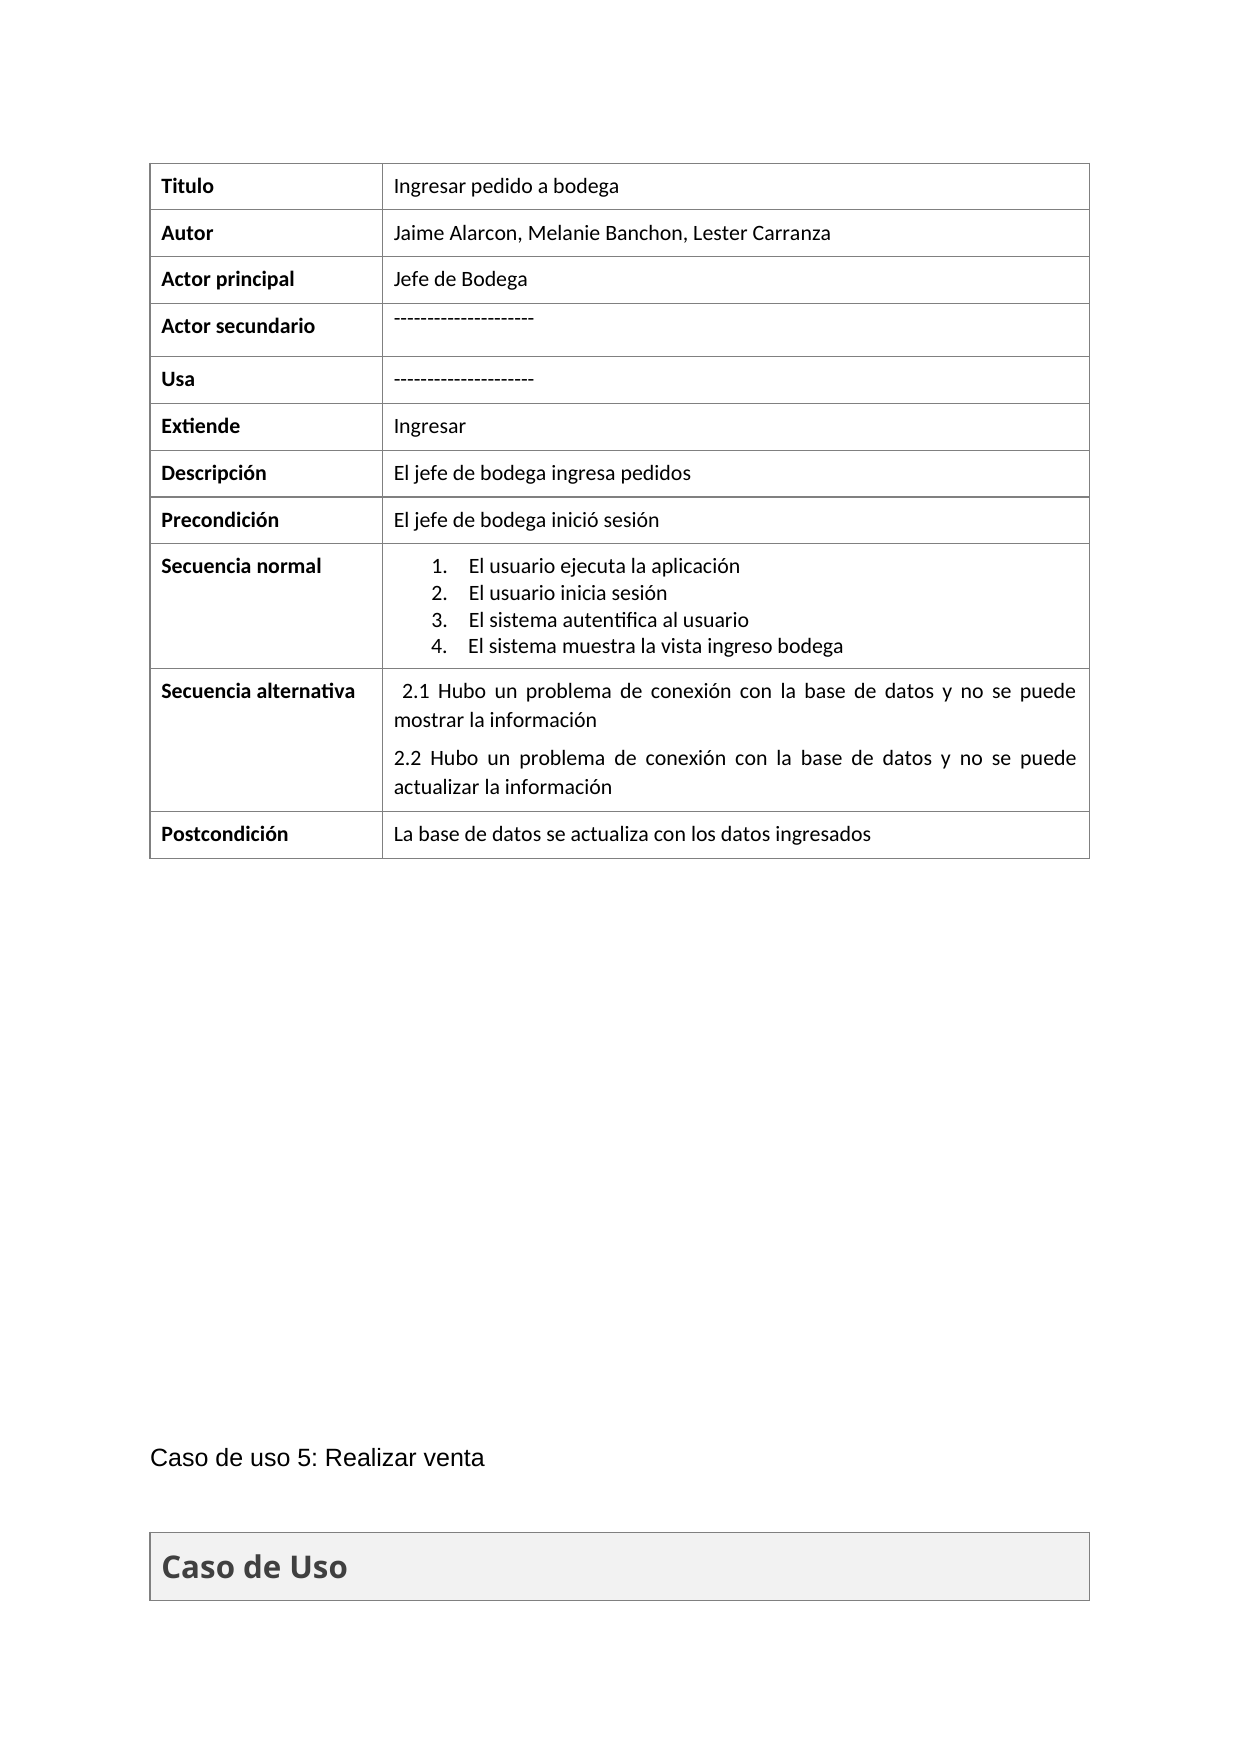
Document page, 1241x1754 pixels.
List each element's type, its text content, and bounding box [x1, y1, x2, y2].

table_cell Descripción [151, 451, 382, 496]
table_cell --------------------- [383, 304, 1089, 356]
table_cell Jefe de Bodega [383, 257, 1089, 303]
table_cell Titulo [151, 164, 382, 209]
table_cell Actor secundario [151, 304, 382, 356]
table_cell Autor [151, 210, 382, 256]
text Caso de uso 5: Realizar venta [150, 1443, 1090, 1472]
table_cell El usuario ejecuta la aplicación El usuario inicia sesión El sistema autentifica al usuario El sistema muestra la vista ingreso bodega [383, 544, 1089, 668]
table_cell Extiende [151, 404, 382, 449]
table_cell Secuencia normal [151, 544, 382, 668]
table_cell Secuencia alternativa [151, 669, 382, 811]
table_cell La base de datos se actualiza con los datos ingresados [383, 812, 1089, 858]
table_cell Ingresar pedido a bodega [383, 164, 1089, 209]
table_cell --------------------- [383, 357, 1089, 403]
table_cell El jefe de bodega inició sesión [383, 498, 1089, 543]
table_cell Actor principal [151, 257, 382, 303]
table_cell El jefe de bodega ingresa pedidos [383, 451, 1089, 496]
table_cell Usa [151, 357, 382, 403]
table_cell 2.1 Hubo un problema de conexión con la base de datos y no se puede mostrar la información 2.2 Hubo un problema de conexión con la base de datos y no se puede actualizar la información [383, 669, 1089, 811]
table_cell Jaime Alarcon, Melanie Banchon, Lester Carranza [383, 210, 1089, 256]
table_header Caso de Uso [151, 1533, 1089, 1600]
table_cell Precondición [151, 498, 382, 543]
table_cell Postcondición [151, 812, 382, 858]
table_cell Ingresar [383, 404, 1089, 449]
